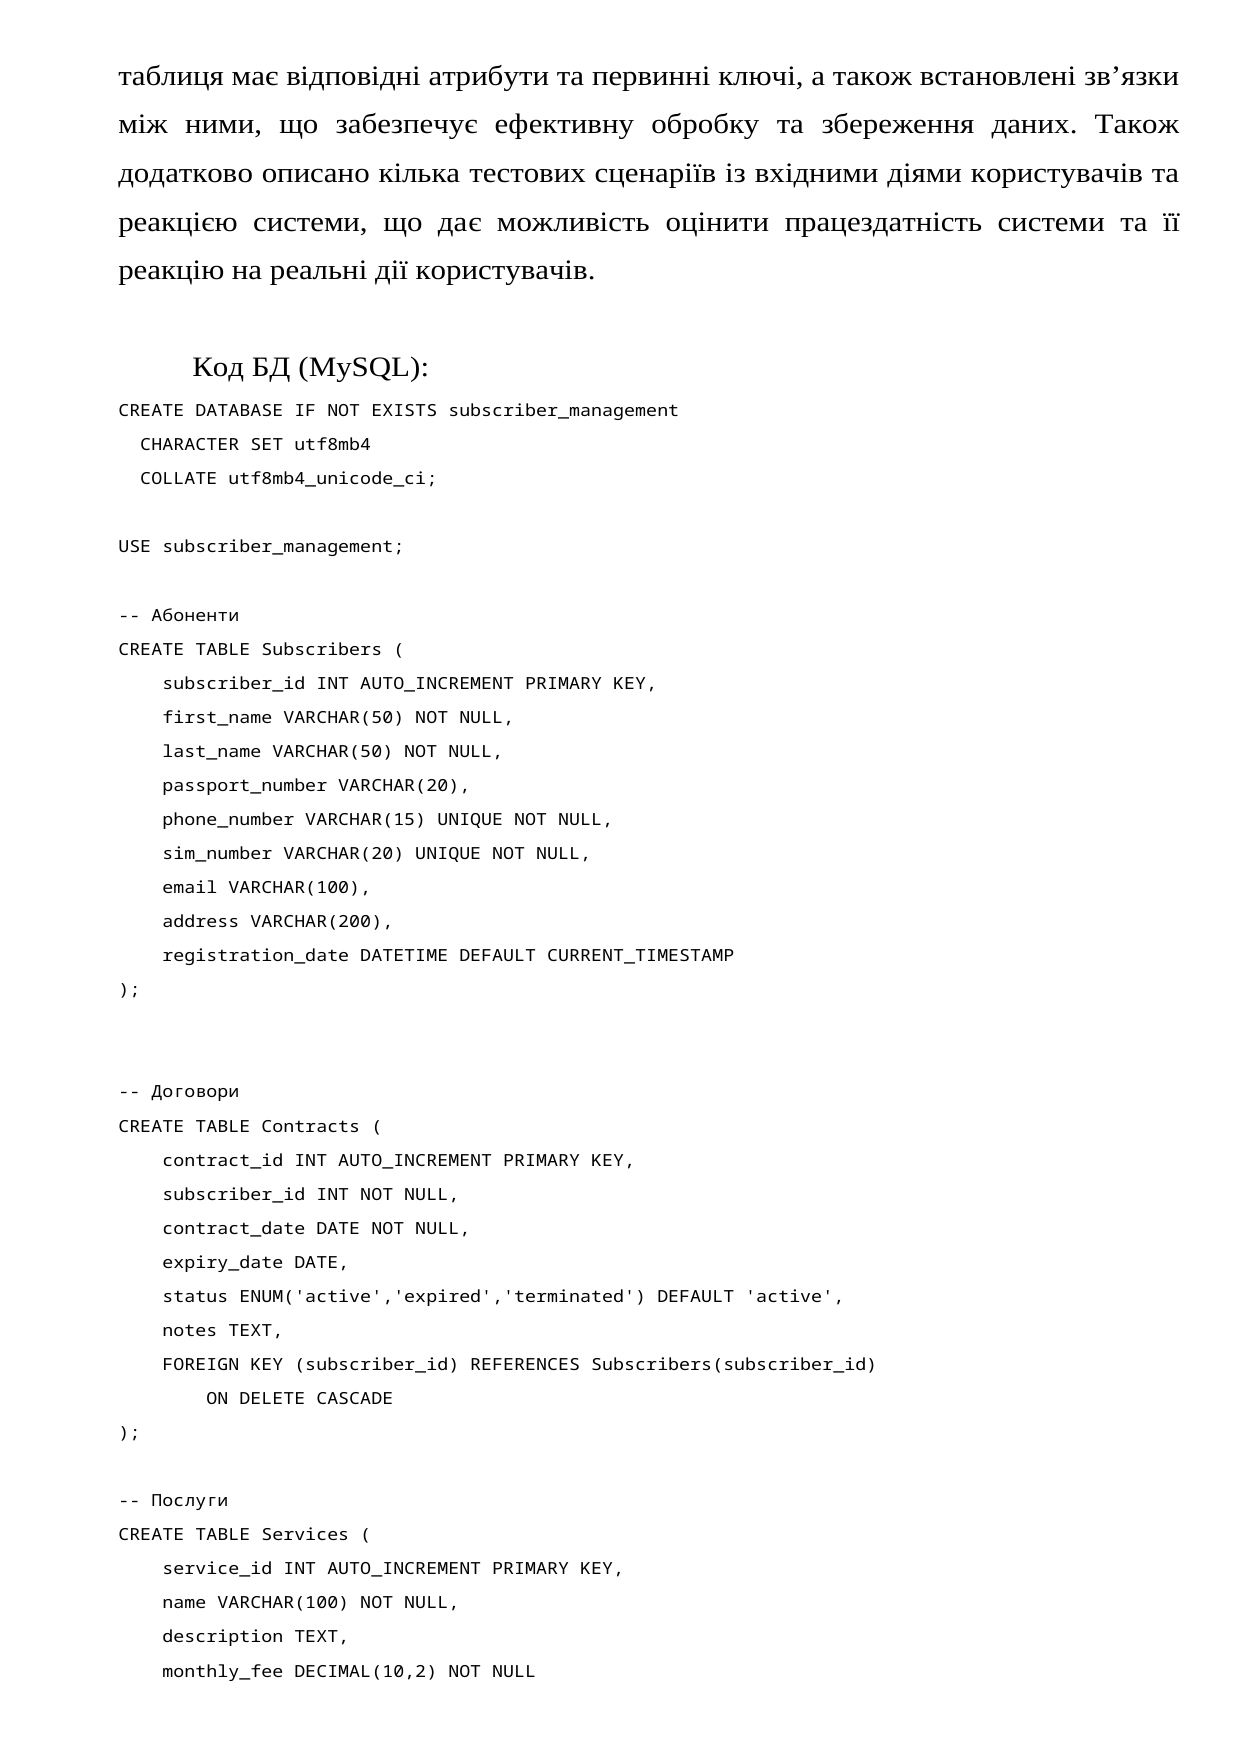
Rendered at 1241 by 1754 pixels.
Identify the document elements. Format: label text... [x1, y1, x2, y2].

text CREATE TABLE Contracts ( [118, 1114, 1181, 1137]
text service_id INT AUTO_INCREMENT PRIMARY KEY, [118, 1557, 1181, 1580]
text ON DELETE CASCADE [118, 1387, 1181, 1409]
text monthly_fee DECIMAL(10,2) NOT NULL [118, 1659, 1181, 1682]
text Код БД (MySQL): [118, 350, 1181, 383]
text FOREIGN KEY (subscriber_id) REFERENCES Subscribers(subscriber_id) [118, 1353, 1181, 1375]
text sim_number VARCHAR(20) UNIQUE NOT NULL, [118, 842, 1181, 864]
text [118, 59, 1181, 286]
text contract_id INT AUTO_INCREMENT PRIMARY KEY, [118, 1148, 1181, 1171]
text subscriber_id INT AUTO_INCREMENT PRIMARY KEY, [118, 671, 1181, 694]
text CHARACTER SET utf8mb4 [118, 433, 1181, 456]
text status ENUM('active','expired','terminated') DEFAULT 'active', [118, 1284, 1181, 1307]
text description TEXT, [118, 1625, 1181, 1648]
text subscriber_id INT NOT NULL, [118, 1182, 1181, 1205]
text ); [118, 1421, 1181, 1443]
text contract_date DATE NOT NULL, [118, 1216, 1181, 1239]
text USE subscriber_management; [118, 535, 1181, 558]
text notes TEXT, [118, 1318, 1181, 1341]
text -- Абоненти [118, 603, 1181, 626]
text email VARCHAR(100), [118, 876, 1181, 898]
text first_name VARCHAR(50) NOT NULL, [118, 705, 1181, 728]
text CREATE DATABASE IF NOT EXISTS subscriber_management [118, 399, 1181, 422]
text -- Послуги [118, 1489, 1181, 1512]
text name VARCHAR(100) NOT NULL, [118, 1591, 1181, 1614]
text last_name VARCHAR(50) NOT NULL, [118, 739, 1181, 762]
text registration_date DATETIME DEFAULT CURRENT_TIMESTAMP [118, 944, 1181, 967]
text ); [118, 978, 1181, 1001]
text address VARCHAR(200), [118, 910, 1181, 932]
text phone_number VARCHAR(15) UNIQUE NOT NULL, [118, 808, 1181, 830]
text -- Договори [118, 1080, 1181, 1103]
text passport_number VARCHAR(20), [118, 773, 1181, 796]
text expiry_date DATE, [118, 1250, 1181, 1273]
text CREATE TABLE Subscribers ( [118, 637, 1181, 660]
text COLLATE utf8mb4_unicode_ci; [118, 467, 1181, 490]
text CREATE TABLE Services ( [118, 1523, 1181, 1546]
